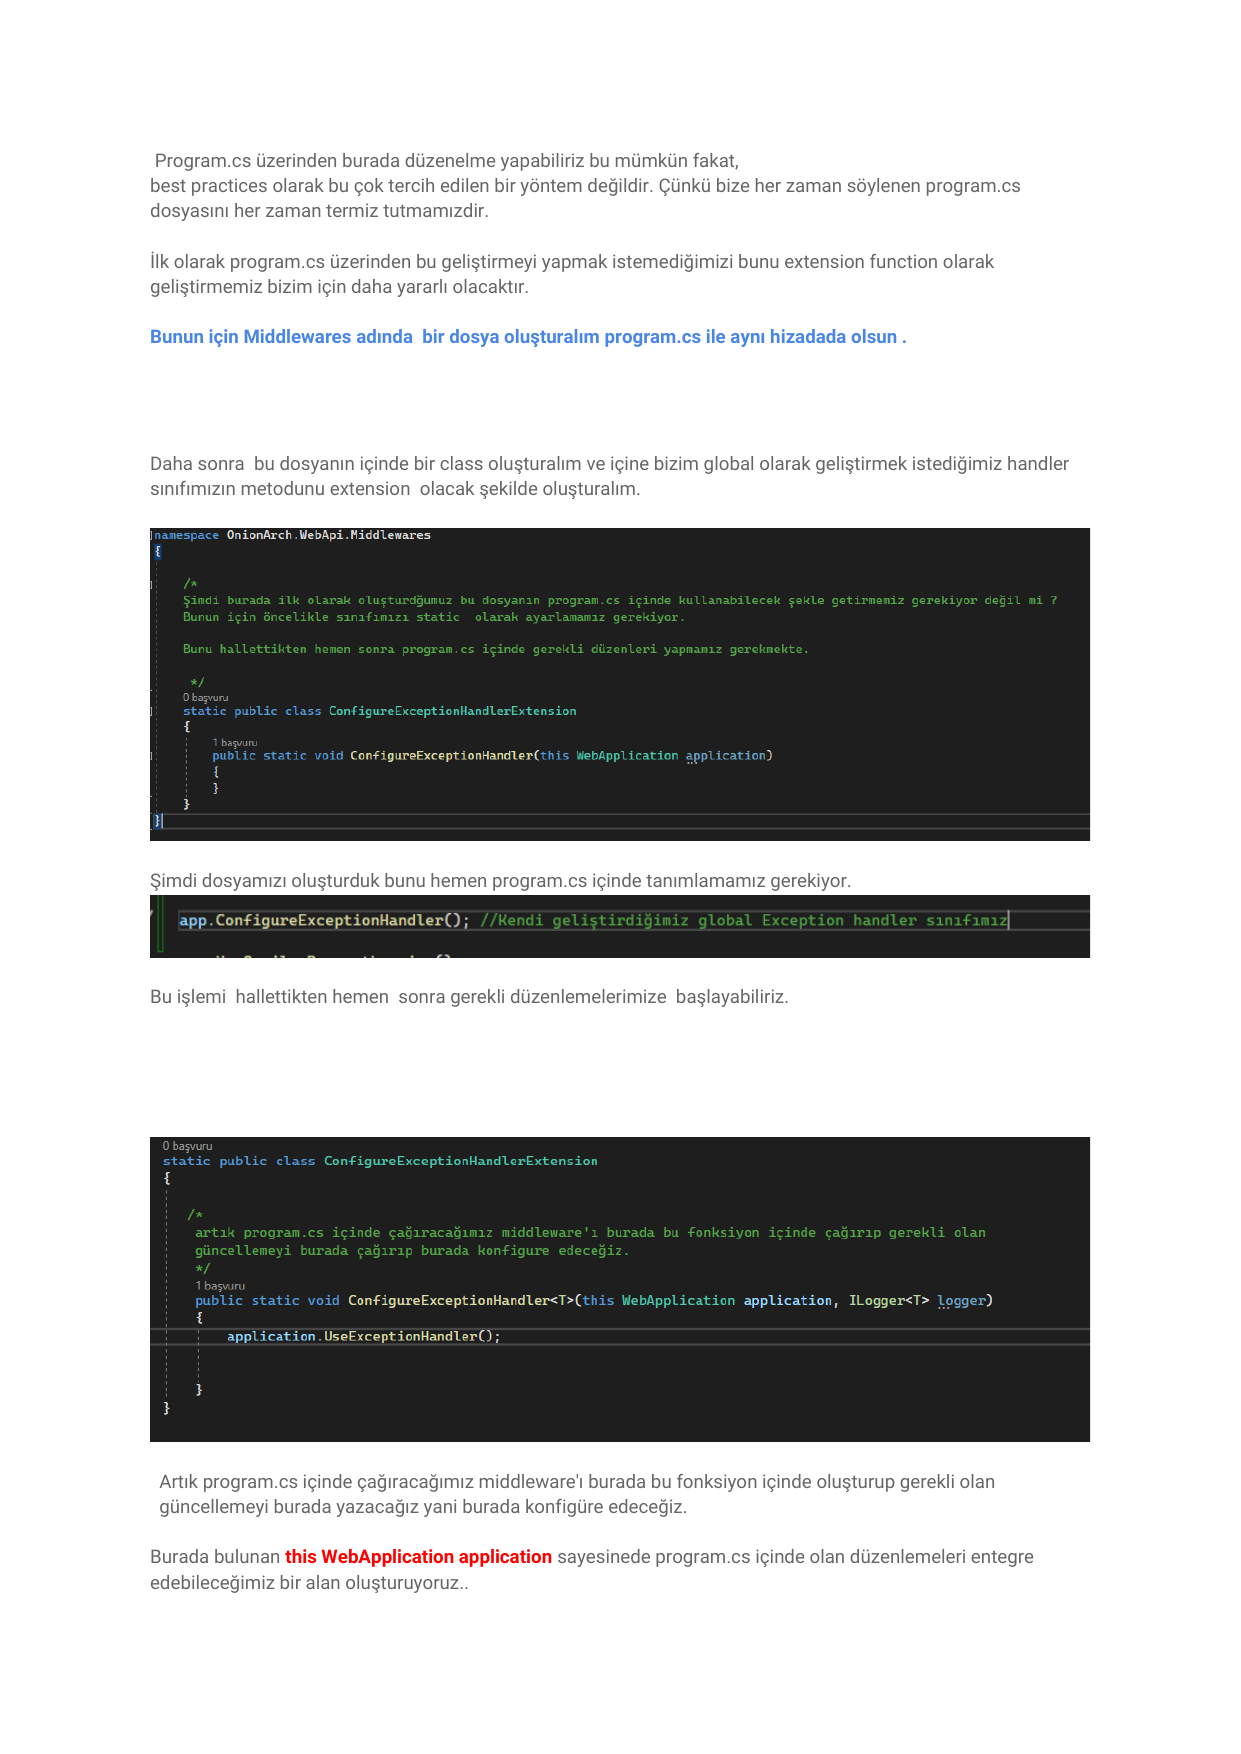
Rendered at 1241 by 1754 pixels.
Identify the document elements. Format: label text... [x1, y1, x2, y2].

text best practices olarak bu çok tercih edilen bir yöntem değildir. Çünkü bize her zaman söylenen program.cs dosyasını her zaman termiz tutmamızdir. [150, 175, 1090, 222]
text İlk olarak program.cs üzerinden bu geliştirmeyi yapmak istemediğimizi bunu extension function olarak geliştirmemiz bizim için daha yararlı olacaktır. [150, 251, 1090, 298]
text Artık program.cs içinde çağıracağımız middleware'ı burada bu fonksiyon içinde oluşturup gerekli olan [150, 1471, 1090, 1493]
picture [150, 895, 1091, 958]
text Program.cs üzerinden burada düzenelme yapabiliriz bu mümkün fakat, [150, 150, 1090, 172]
picture [150, 528, 1091, 841]
text Daha sonra bu dosyanın içinde bir class oluşturalım ve içine bizim global olarak geliştirmek istediğimiz handler sınıfımızın metodunu extension olacak şekilde oluşturalım. [150, 452, 1090, 500]
picture [150, 1137, 1091, 1442]
text Şimdi dosyamızı oluşturduk bunu hemen program.cs içinde tanımlamamız gerekiyor. [150, 870, 1090, 892]
text Bu işlemi hallettikten hemen sonra gerekli düzenlemelerimize başlayabiliriz. [150, 986, 1090, 1008]
text Bunun için Middlewares adında bir dosya oluşturalım program.cs ile aynı hizadada olsun . [150, 326, 1090, 348]
text güncellemeyi burada yazacağız yani burada konfigüre edeceğiz. [150, 1496, 1090, 1518]
text Burada bulunan this WebApplication application sayesinede program.cs içinde olan düzenlemeleri entegre edebileceğimiz bir alan oluşturuyoruz.. [150, 1547, 1090, 1594]
